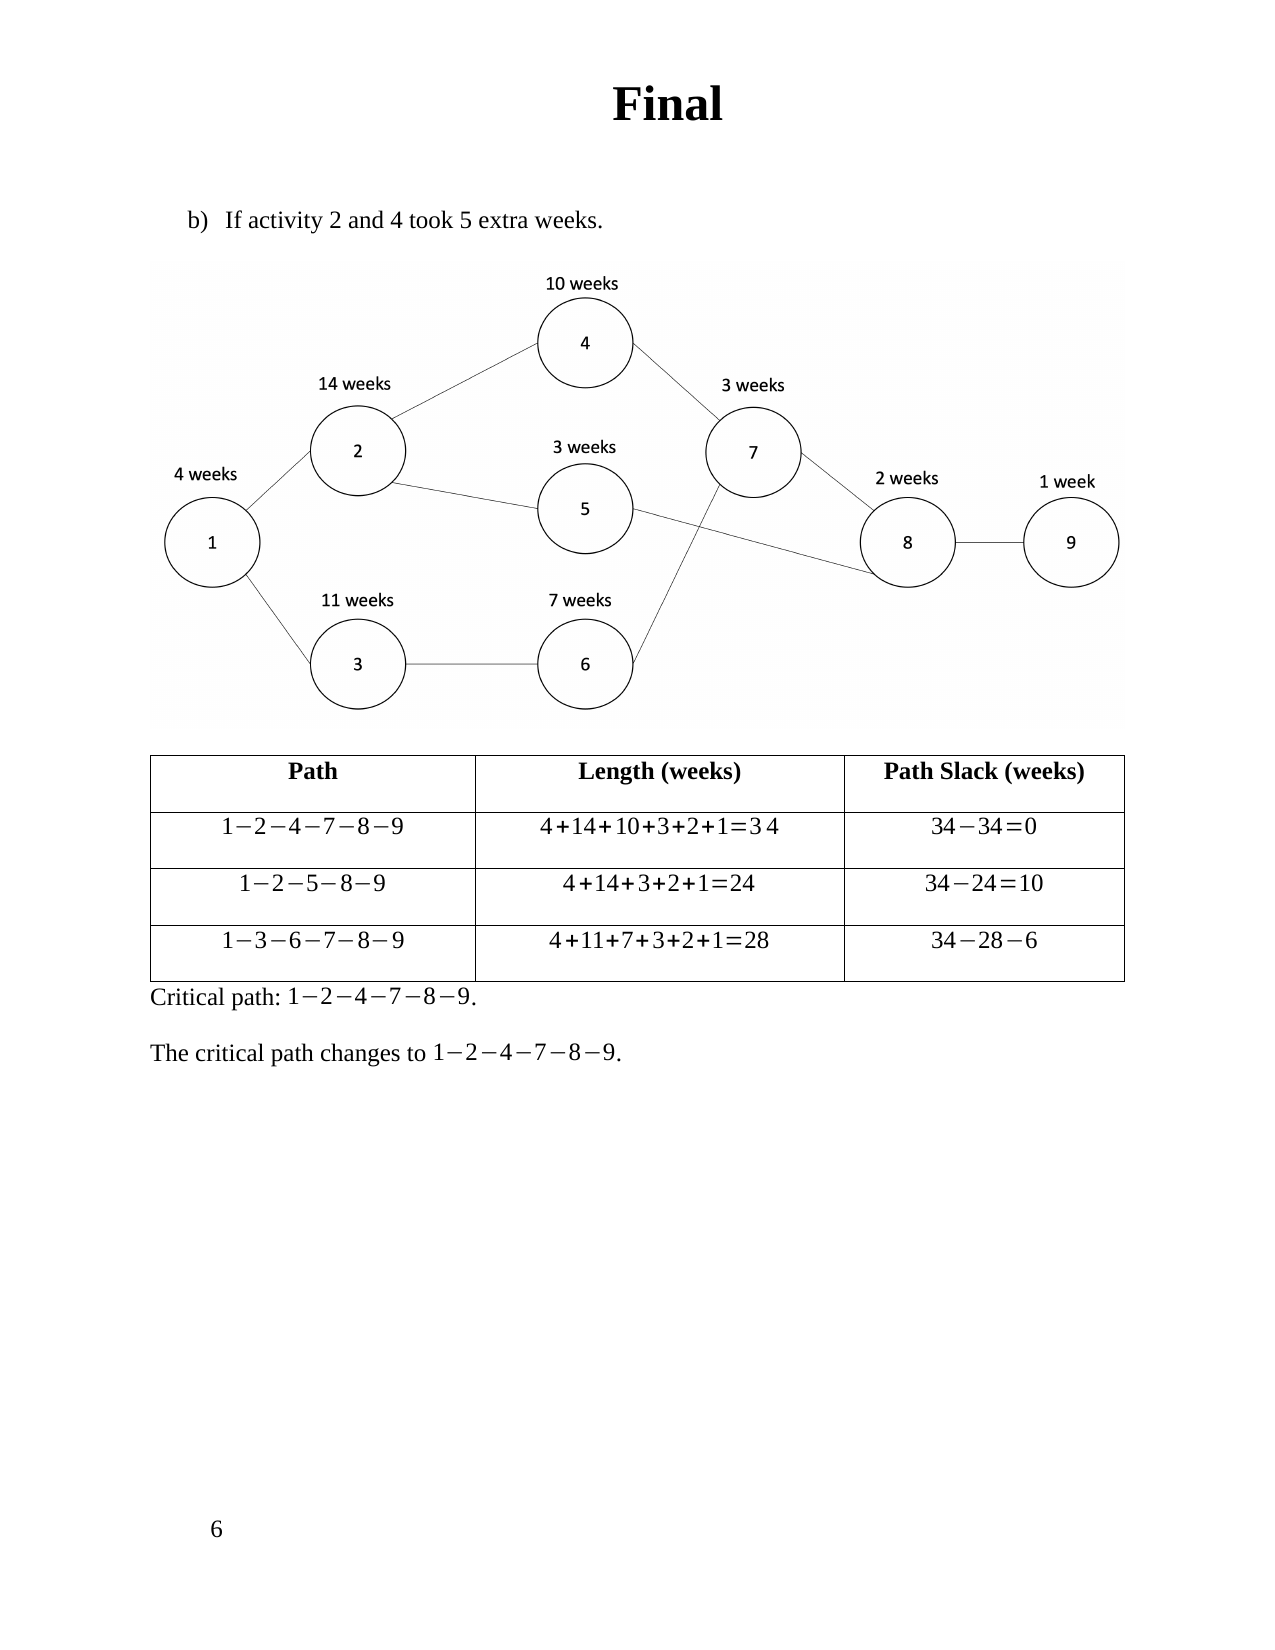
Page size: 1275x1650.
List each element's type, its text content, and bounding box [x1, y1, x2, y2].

table_cell [151, 869, 475, 925]
table_header Length (weeks) [476, 756, 844, 812]
table_cell [476, 926, 844, 981]
list If activity 2 and 4 took 5 extra weeks. [187, 206, 1125, 234]
table_cell [151, 813, 475, 868]
text Critical path: . [150, 982, 1125, 1011]
picture [150, 261, 1125, 729]
table_cell [845, 926, 1124, 981]
table_header Path [151, 756, 475, 812]
table_cell [845, 813, 1124, 868]
table_cell [151, 926, 475, 981]
table_header Path Slack (weeks) [845, 756, 1124, 812]
table_cell [476, 813, 844, 868]
text The critical path changes to . [150, 1038, 1125, 1067]
table_cell [476, 869, 844, 925]
table_cell [845, 869, 1124, 925]
